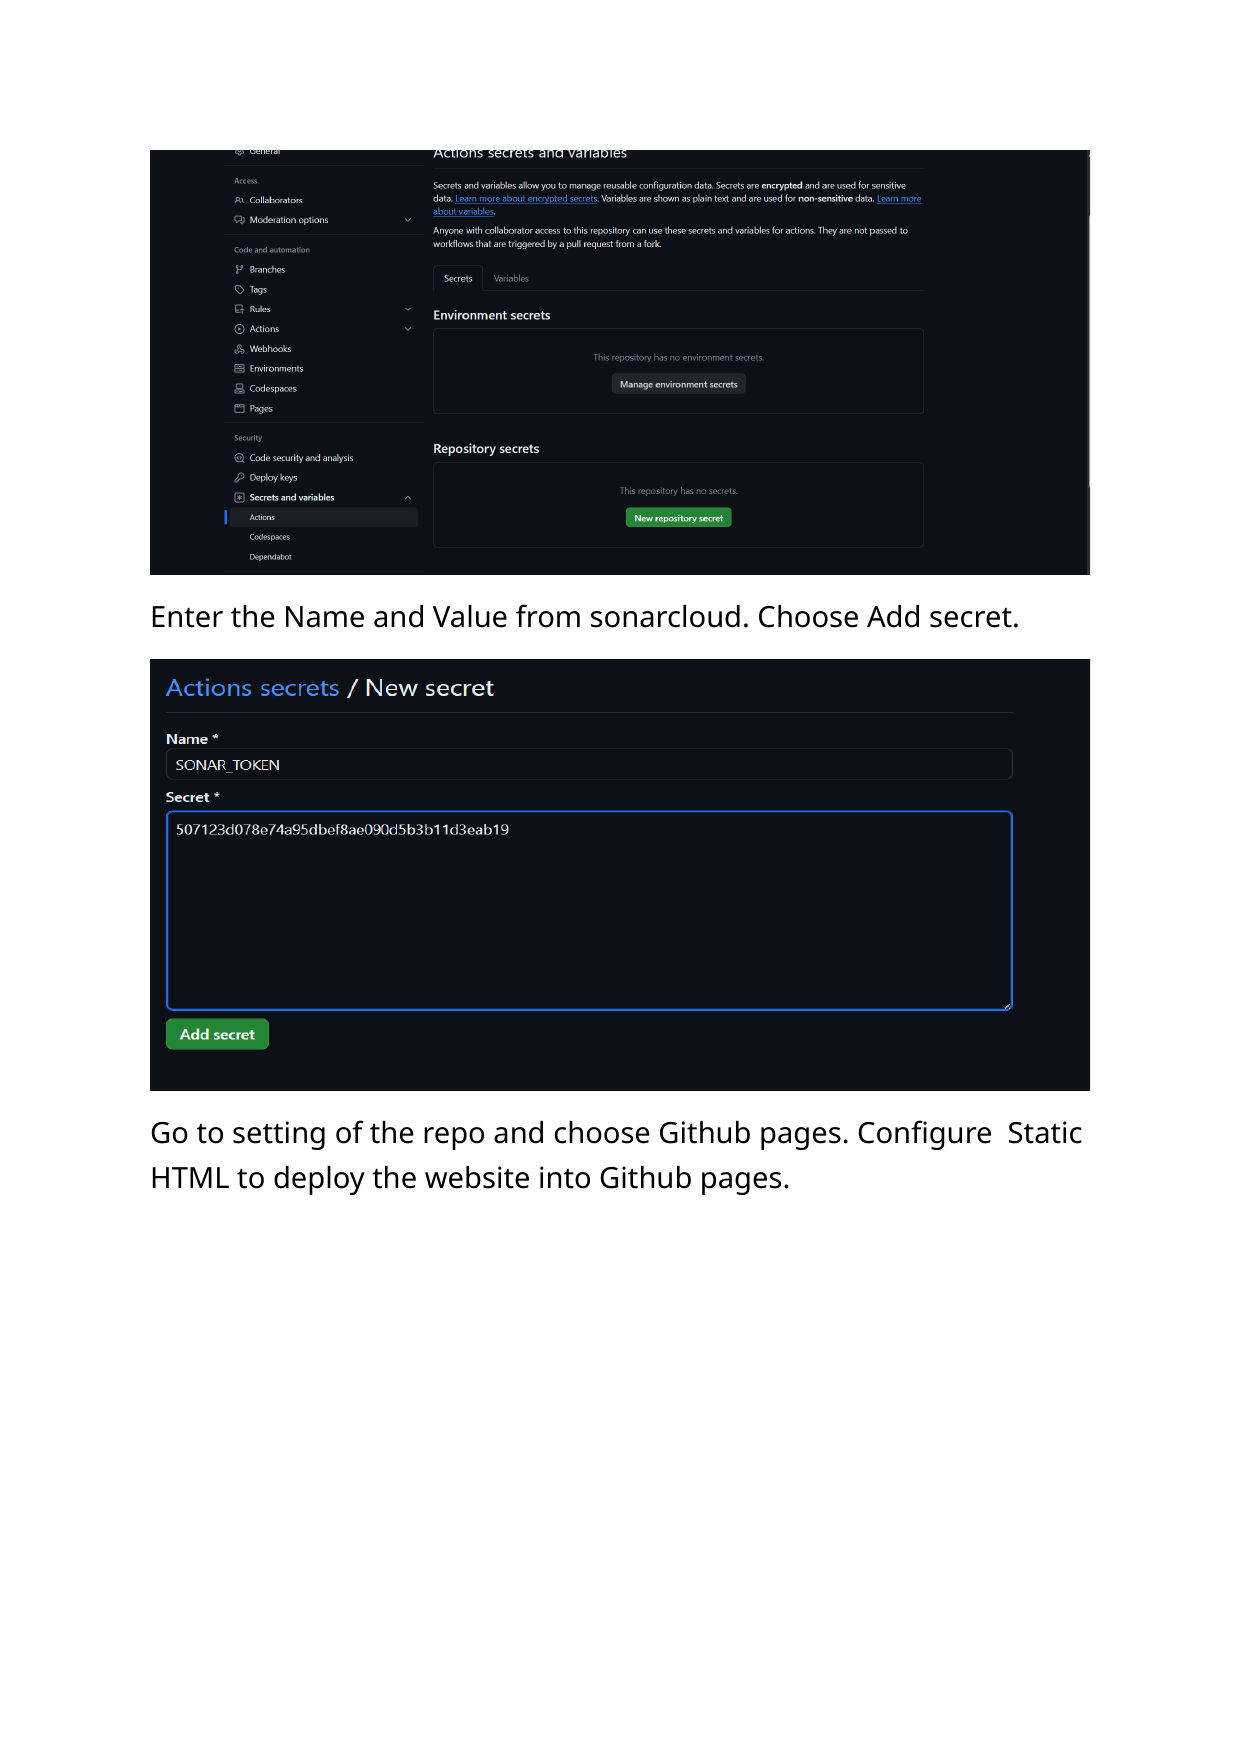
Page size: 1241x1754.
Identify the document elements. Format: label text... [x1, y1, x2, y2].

picture [150, 659, 1091, 1091]
text Go to setting of the repo and choose Github pages. Configure Static HTML to deploy the website into Github pages. [150, 1112, 1090, 1197]
picture [150, 150, 1091, 575]
text Enter the Name and Value from sonarcloud. Choose Add secret. [150, 597, 1090, 636]
